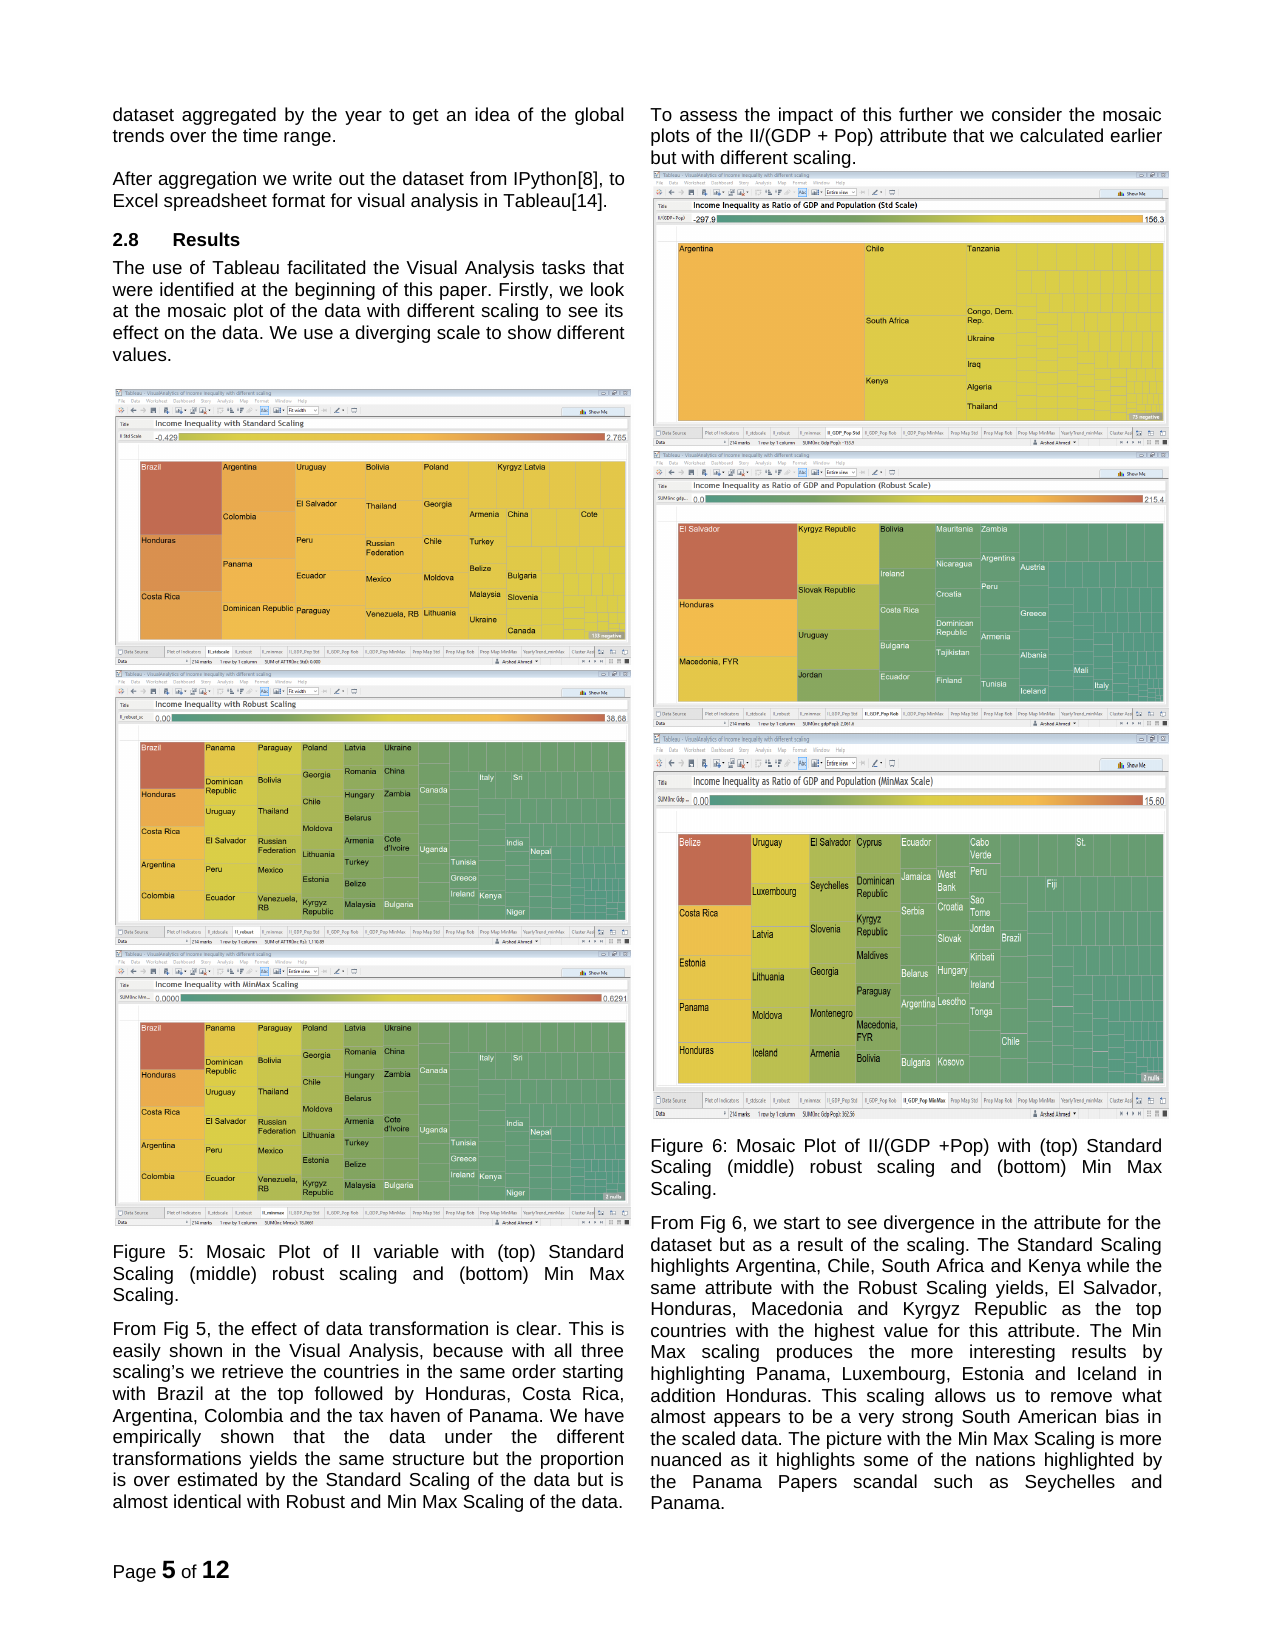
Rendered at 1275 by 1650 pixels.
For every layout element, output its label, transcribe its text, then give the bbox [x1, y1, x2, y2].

text From Fig 6, we start to see divergence in the attribute for the dataset but as a result of the scaling. The Standard Scaling highlights Argentina, Chile, South Africa and Kenya while the same attribute with the Robust Scaling yields, El Salvador, Honduras, Macedonia and Kyrgyz Republic as the top countries with the highest value for this attribute. The Min Max scaling produces the more interesting results by highlighting Panama, Luxembourg, Estonia and Iceland in addition Honduras. This scaling allows us to remove what almost appears to be a very strong South American bias in the scaled data. The picture with the Min Max Scaling is more nuanced as it highlights some of the nations highlighted by the Panama Papers scandal such as Seychelles and Panama. [650, 1212, 1162, 1514]
text To assess the impact of this further we consider the mosaic plots of the II/(GDP + Pop) attribute that we calculated earlier but with different scaling. [650, 103, 1162, 168]
text Figure 5: Mosaic Plot of II variable with (top) Standard Scaling (middle) robust scaling and (bottom) Min Max Scaling. [112, 1241, 625, 1306]
text From Fig 5, the effect of data transformation is clear. This is easily shown in the Visual Analysis, because with all three scaling’s we retrieve the countries in the same order starting with Brazil at the top followed by Honduras, Costa Rica, Argentina, Colombia and the tax haven of Panama. We have empirically shown that the data under the different transformations yields the same structure but the proportion is over estimated by the Standard Scaling of the data but is almost identical with Robust and Min Max Scaling of the data. [112, 1318, 625, 1512]
text After aggregation we write out the dataset from IPython[8], to Excel spreadsheet format for visual analysis in Tableau[14]. [112, 168, 625, 211]
text The use of Tableau facilitated the Visual Analysis tasks that were identified at the beginning of this paper. Firstly, we look at the mosaic plot of the data with different scaling to see its effect on the data. We use a diverging scale to show different values. [112, 257, 625, 365]
subtitle Results [112, 230, 625, 251]
text Figure 6: Mosaic Plot of II/(GDP +Pop) with (top) Standard Scaling (middle) robust scaling and (bottom) Min Max Scaling. [650, 1135, 1162, 1199]
